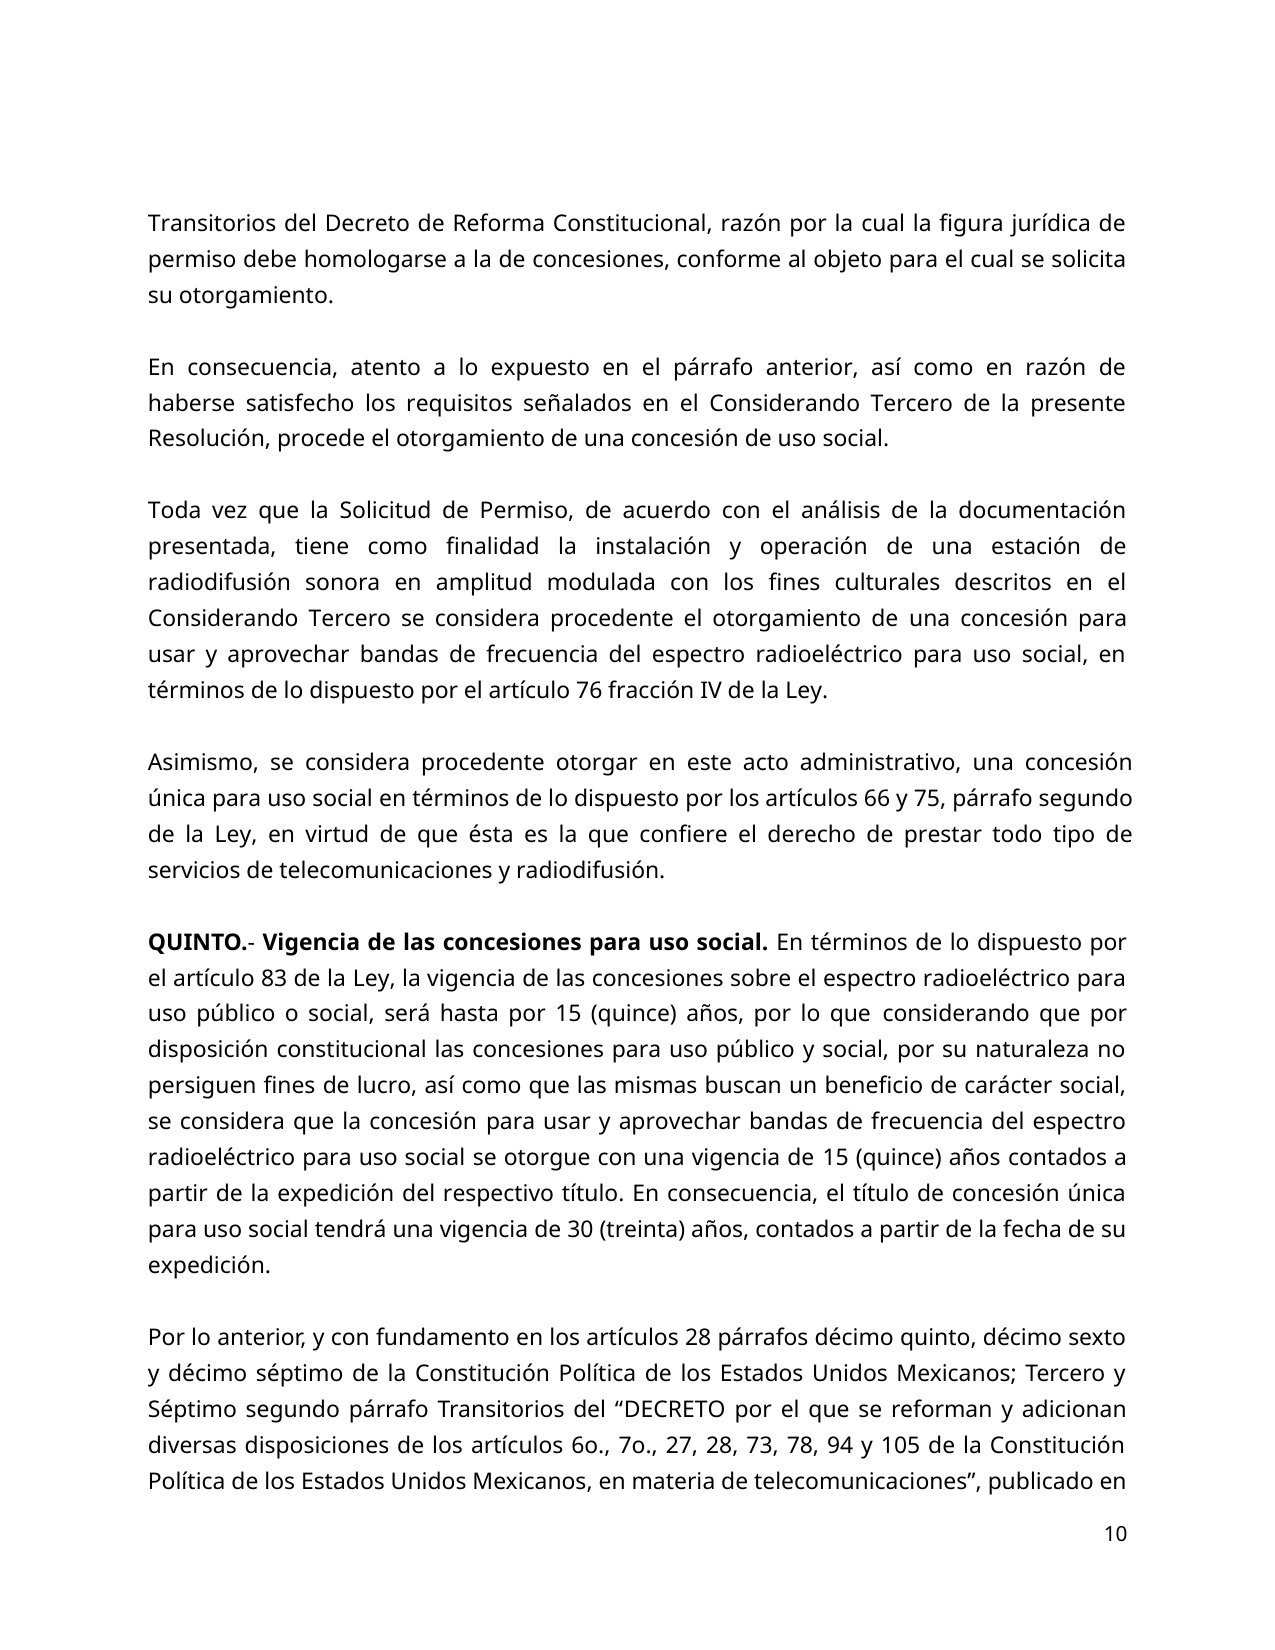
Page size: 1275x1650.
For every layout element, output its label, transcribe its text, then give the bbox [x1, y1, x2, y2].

text Toda vez que la Solicitud de Permiso, de acuerdo con el análisis de la documentación presentada, tiene como finalidad la instalación y operación de una estación de radiodifusión sonora en amplitud modulada con los fines culturales descritos en el Considerando Tercero se considera procedente el otorgamiento de una concesión para usar y aprovechar bandas de frecuencia del espectro radioeléctrico para uso social, en términos de lo dispuesto por el artículo 76 fracción IV de la Ley. [148, 494, 1127, 705]
text Asimismo, se considera procedente otorgar en este acto administrativo, una concesión única para uso social en términos de lo dispuesto por los artículos 66 y 75, párrafo segundo de la Ley, en virtud de que ésta es la que confiere el derecho de prestar todo tipo de servicios de telecomunicaciones y radiodifusión. [148, 746, 1134, 885]
text En consecuencia, atento a lo expuesto en el párrafo anterior, así como en razón de haberse satisfecho los requisitos señalados en el Considerando Tercero de la presente Resolución, procede el otorgamiento de una concesión de uso social. [148, 351, 1127, 454]
text QUINTO.- Vigencia de las concesiones para uso social. En términos de lo dispuesto por el artículo 83 de la Ley, la vigencia de las concesiones sobre el espectro radioeléctrico para uso público o social, será hasta por 15 (quince) años, por lo que considerando que por disposición constitucional las concesiones para uso público y social, por su naturaleza no persiguen fines de lucro, así como que las mismas buscan un beneficio de carácter social, se considera que la concesión para usar y aprovechar bandas de frecuencia del espectro radioeléctrico para uso social se otorgue con una vigencia de 15 (quince) años contados a partir de la expedición del respectivo título. En consecuencia, el título de concesión única para uso social tendrá una vigencia de 30 (treinta) años, contados a partir de la fecha de su expedición. [148, 926, 1127, 1280]
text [148, 207, 1127, 310]
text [148, 1321, 1127, 1496]
